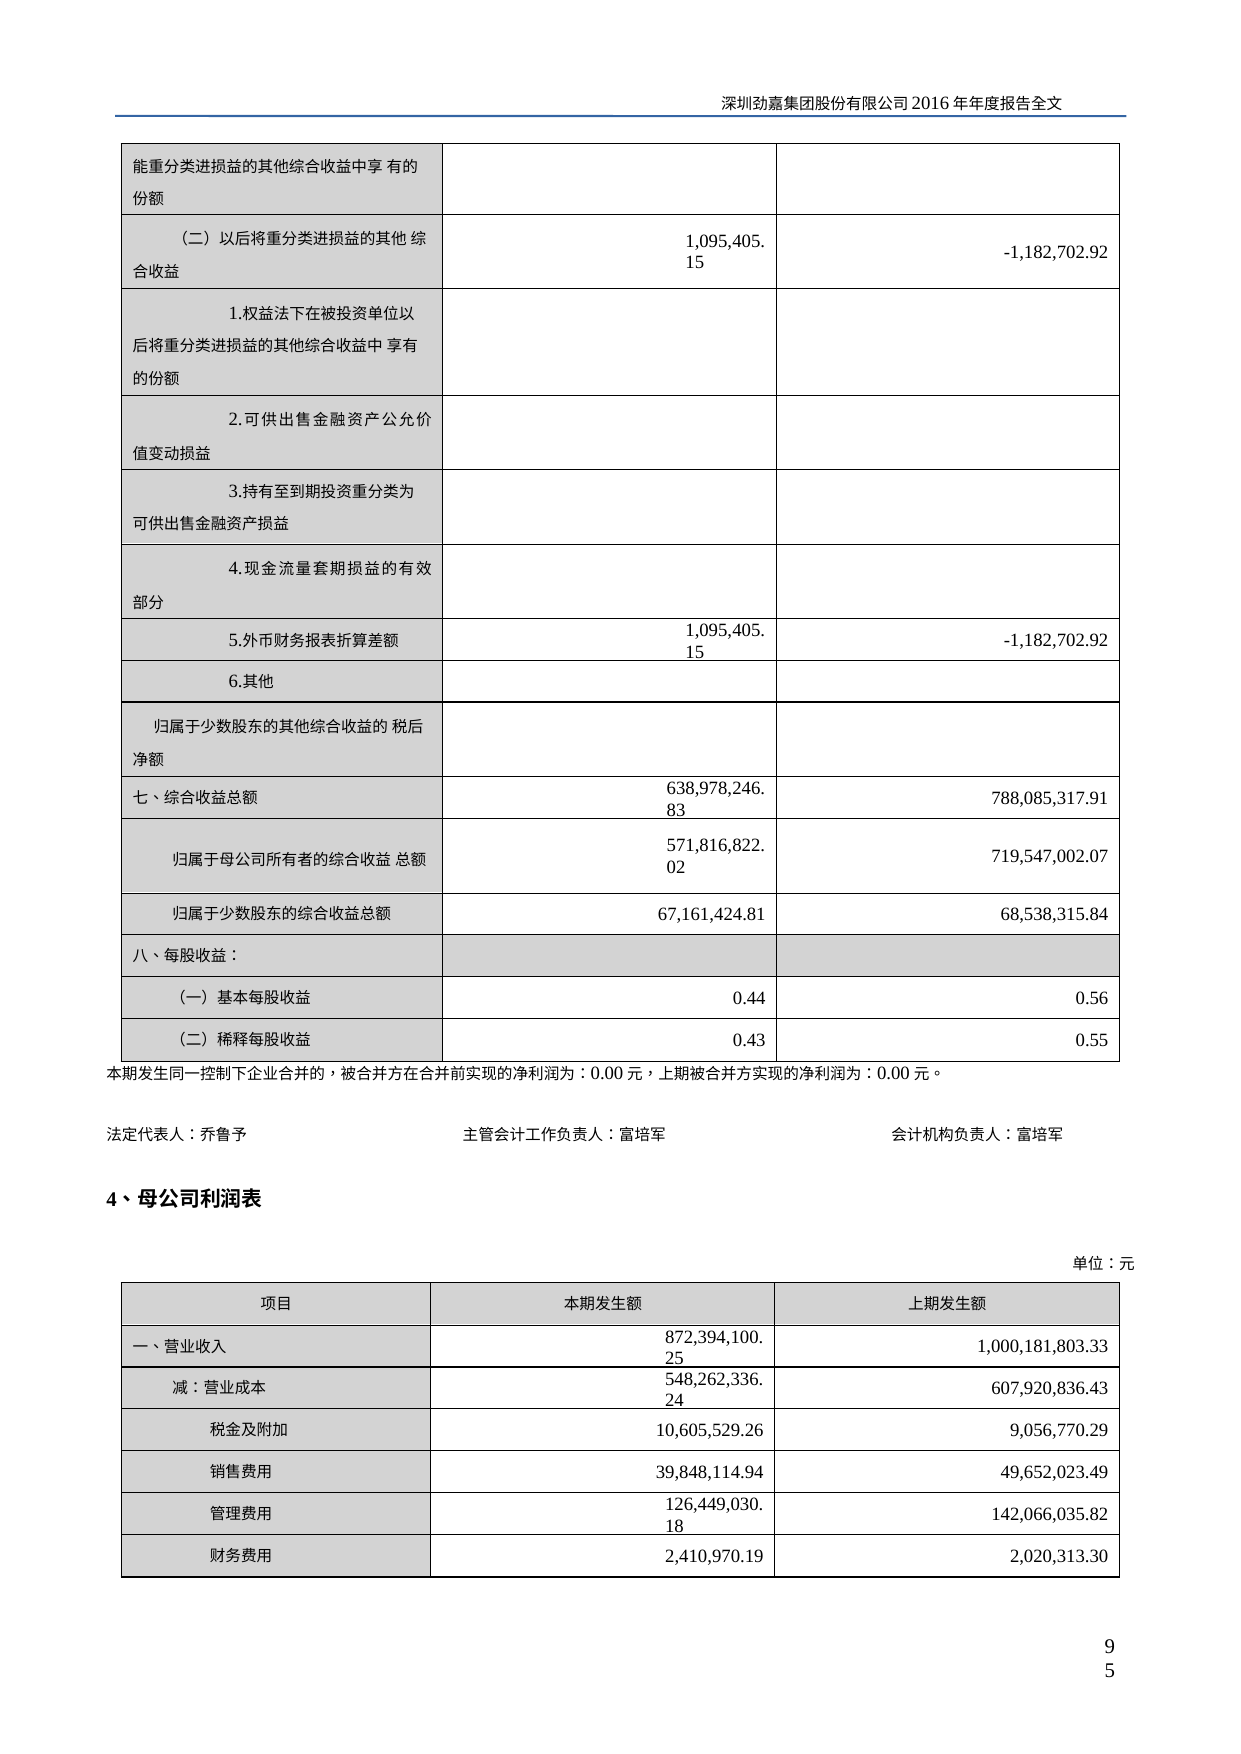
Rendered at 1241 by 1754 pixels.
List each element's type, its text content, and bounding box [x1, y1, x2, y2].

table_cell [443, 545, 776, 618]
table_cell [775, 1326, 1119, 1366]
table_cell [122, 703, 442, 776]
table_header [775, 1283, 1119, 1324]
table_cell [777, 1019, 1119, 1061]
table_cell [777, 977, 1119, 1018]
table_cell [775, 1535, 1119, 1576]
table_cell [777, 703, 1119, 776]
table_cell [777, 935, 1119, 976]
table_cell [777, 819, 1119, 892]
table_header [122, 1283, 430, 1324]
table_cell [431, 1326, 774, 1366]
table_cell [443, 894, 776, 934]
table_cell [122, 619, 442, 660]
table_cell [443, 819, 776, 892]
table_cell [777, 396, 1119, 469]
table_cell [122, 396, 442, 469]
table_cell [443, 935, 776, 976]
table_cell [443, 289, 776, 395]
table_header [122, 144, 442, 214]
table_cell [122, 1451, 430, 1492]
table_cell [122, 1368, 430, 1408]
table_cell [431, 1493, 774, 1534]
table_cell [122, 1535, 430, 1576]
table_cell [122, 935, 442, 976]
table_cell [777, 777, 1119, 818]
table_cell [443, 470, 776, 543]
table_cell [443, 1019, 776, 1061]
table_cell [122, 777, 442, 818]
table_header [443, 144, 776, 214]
text 4、母公司利润表 [106, 1184, 1134, 1213]
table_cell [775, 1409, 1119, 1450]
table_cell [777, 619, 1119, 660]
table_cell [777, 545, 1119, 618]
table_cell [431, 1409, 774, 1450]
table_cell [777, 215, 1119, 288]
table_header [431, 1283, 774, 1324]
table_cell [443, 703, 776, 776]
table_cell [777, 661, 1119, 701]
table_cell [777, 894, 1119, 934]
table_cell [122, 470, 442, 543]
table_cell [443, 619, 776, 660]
text 本期发生同一控制下企业合并的，被合并方在合并前实现的净利润为：0.00元，上期被合并方实现的净利润为：0.00元。 [106, 1062, 1134, 1084]
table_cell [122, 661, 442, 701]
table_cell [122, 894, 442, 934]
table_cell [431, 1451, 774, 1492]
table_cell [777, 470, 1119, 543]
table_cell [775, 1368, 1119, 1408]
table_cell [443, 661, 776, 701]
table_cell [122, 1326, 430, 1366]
text 法定代表人：乔鲁予 主管会计工作负责人：富培军 会计机构负责人：富培军 [106, 1123, 1134, 1145]
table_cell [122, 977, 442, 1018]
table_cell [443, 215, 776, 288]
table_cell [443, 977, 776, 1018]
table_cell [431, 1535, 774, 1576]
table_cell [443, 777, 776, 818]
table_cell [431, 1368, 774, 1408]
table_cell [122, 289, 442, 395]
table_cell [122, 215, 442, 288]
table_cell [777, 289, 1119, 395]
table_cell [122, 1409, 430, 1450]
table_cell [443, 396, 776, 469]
text 单位：元 [106, 1252, 1134, 1274]
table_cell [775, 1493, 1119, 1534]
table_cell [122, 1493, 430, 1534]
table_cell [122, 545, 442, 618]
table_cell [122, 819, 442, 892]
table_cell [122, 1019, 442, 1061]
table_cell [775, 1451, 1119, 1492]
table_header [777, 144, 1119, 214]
